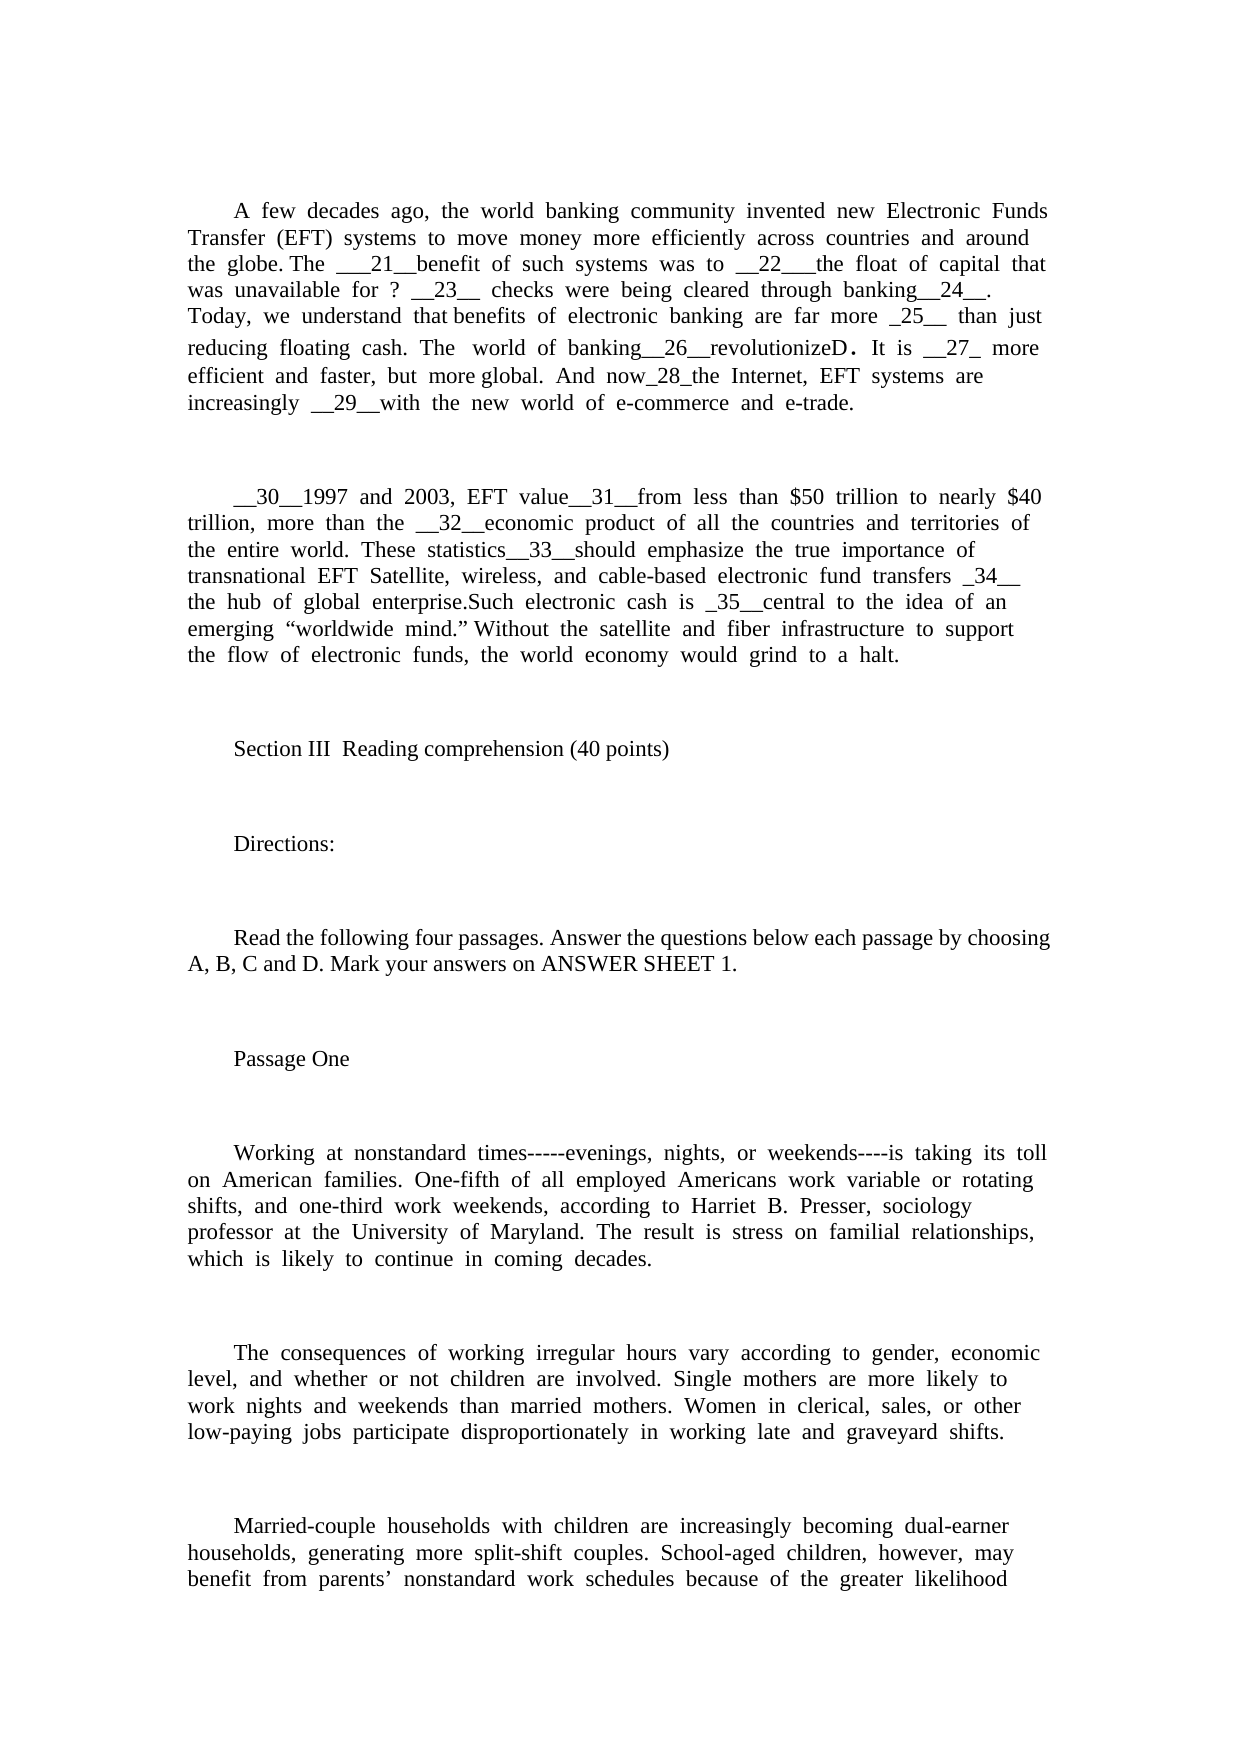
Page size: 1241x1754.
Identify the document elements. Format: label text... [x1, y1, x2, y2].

text Directions: [187, 830, 1053, 856]
text Working at nonstandard times-----evenings, nights, or weekends----is taking its toll on American families. One-fifth of all employed Americans work variable or rotating shifts, and one-third work weekends, according to Harriet B. Presser, sociology professor at the . The result is stress on familial relationships, which is likely to continue in coming decades. [187, 1139, 1053, 1271]
text Read the following four passages. Answer the questions below each passage by choosing A, B, C and D. Mark your answers on ANSWER SHEET 1. [187, 924, 1053, 977]
text Passage One [187, 1045, 1053, 1071]
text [187, 1512, 1053, 1592]
text The consequences of working irregular hours vary according to gender, economic level, and whether or not children are involved. Single mothers are more likely to work nights and weekends than married mothers. Women in clerical, sales, or other low-paying jobs participate disproportionately in working late and graveyard shifts. [187, 1339, 1053, 1444]
text Section III Reading comprehension (40 points) [187, 735, 1053, 762]
text A few decades ago, the world banking community invented new Electronic Funds Transfer (EFT) systems to move money more efficiently across countries and around the globe. The ___21__benefit of such systems was to __22___the float of capital that was unavailable for ? __23__ checks were being cleared through banking__24__. Today, we understand that benefits of electronic banking are far more _25__ than just reducing floating cash. The world of banking__26__revolutionizeD．It is __27_ more efficient and faster, but more global. And now_28_the Internet, EFT systems are increasingly __29__with the new world of e-commerce and e-trade. [187, 197, 1053, 415]
text __30__1997 and 2003, EFT value__31__from less than $50 trillion to nearly $40 trillion, more than the __32__economic product of all the countries and territories of the entire world. These statistics__33__should emphasize the true importance of transnational EFT Satellite, wireless, and cable-based electronic fund transfers _34__ the hub of global enterprise.Such electronic cash is _35__central to the idea of an emerging “worldwide mind.” Without the satellite and fiber infrastructure to support the flow of electronic funds, the world economy would grind to a halt. [187, 483, 1053, 667]
